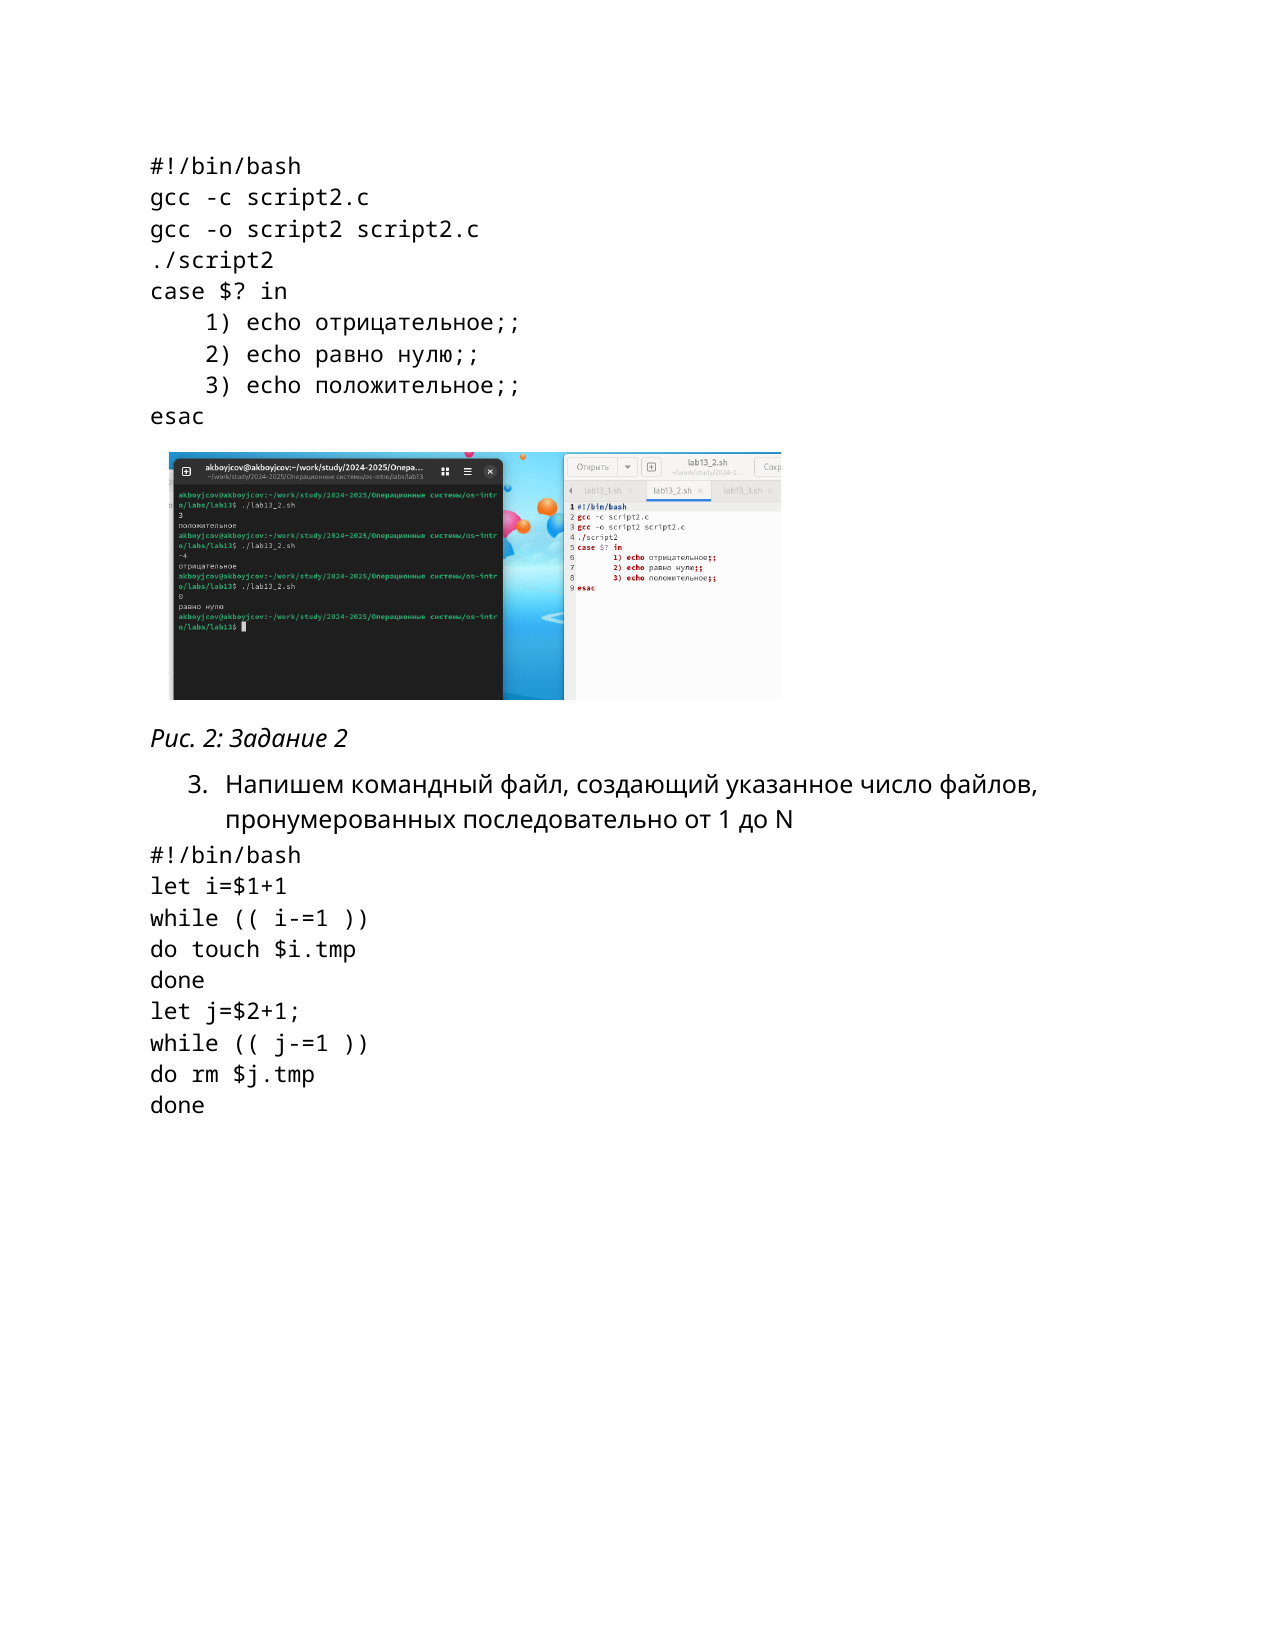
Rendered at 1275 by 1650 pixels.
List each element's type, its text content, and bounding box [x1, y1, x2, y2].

picture [168, 452, 782, 700]
text Рис. 2: Задание 2 [150, 721, 1125, 755]
list Напишем командный файл, создающий указанное число файлов, пронумерованных последовательно от 1 до N [187, 767, 1125, 835]
text #!/bin/bash let i=$1+1 while (( i-=1 )) do touch $i.tmp done let j=$2+1; while (( j-=1 )) do rm $j.tmp done [150, 839, 1125, 1120]
text #!/bin/bash gcc -c script2.c gcc -o script2 script2.c ./script2 case $? in 1) echo отрицательное;; 2) echo равно нулю;; 3) echo положительное;; esac [150, 150, 1125, 431]
